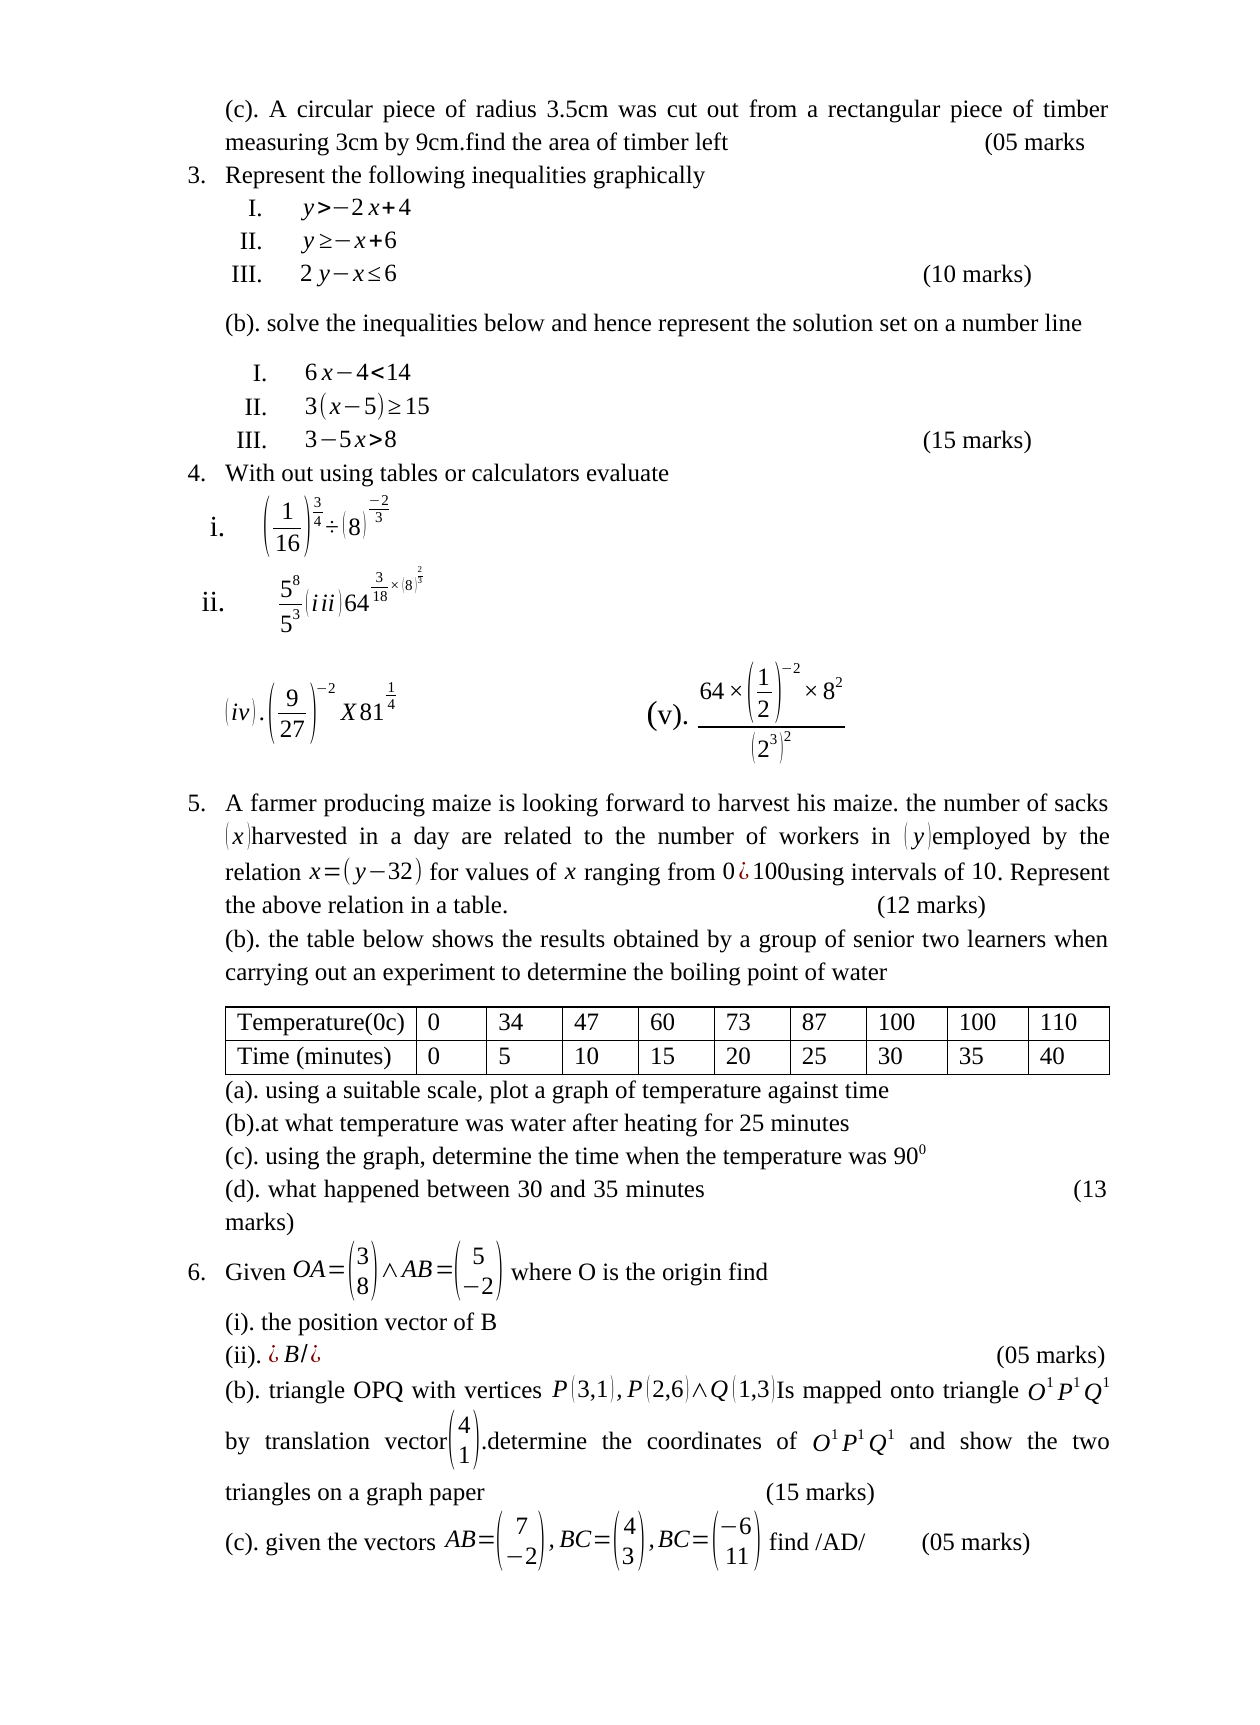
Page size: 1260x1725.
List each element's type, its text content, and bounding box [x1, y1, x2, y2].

list With out using tables or calculators evaluate [187, 458, 1110, 487]
table_cell 30 [867, 1041, 947, 1074]
table_cell 5 [487, 1041, 562, 1074]
list Given where O is the origin find [187, 1240, 1110, 1303]
list (15 marks) [267, 426, 1110, 454]
text (b). solve the inequalities below and hence represent the solution set on a number line [150, 308, 1110, 337]
list (d). what happened between 30 and 35 minutes (13 marks) [225, 1174, 1110, 1236]
list A farmer producing maize is looking forward to harvest his maize. the number of sacks harvested in a day are related to the number of workers in employed by the relation for values of ranging from using intervals of . Represent the above relation in a table. (12 marks) [187, 788, 1110, 919]
table_cell 20 [715, 1041, 790, 1074]
table_header 100 [948, 1008, 1028, 1040]
list (ii). (05 marks) [225, 1341, 1110, 1369]
list (b). the table below shows the results obtained by a group of senior two learners when carrying out an experiment to determine the boiling point of water [225, 924, 1110, 985]
text (v). [225, 659, 1110, 765]
table_header 73 [715, 1008, 790, 1040]
table_cell 25 [791, 1041, 866, 1074]
table_cell 40 [1029, 1041, 1109, 1074]
table_header 47 [563, 1008, 638, 1040]
list Represent the following inequalities graphically [187, 160, 1110, 188]
list (a). using a suitable scale, plot a graph of temperature against time [225, 1075, 1110, 1103]
list (b). triangle OPQ with vertices Is mapped onto triangle by translation vector.determine the coordinates of and show the two triangles on a graph paper (15 marks) [225, 1373, 1110, 1505]
table_cell Time (minutes) [226, 1041, 416, 1074]
table_header 100 [867, 1008, 947, 1040]
list (10 marks) [262, 259, 1110, 288]
table_header 0 [417, 1008, 486, 1040]
table_header 60 [639, 1008, 714, 1040]
list (c). A circular piece of radius 3.5cm was cut out from a rectangular piece of timber measuring 3cm by 9cm.find the area of timber left (05 marks [225, 94, 1110, 156]
table_header 110 [1029, 1008, 1109, 1040]
list (b).at what temperature was water after heating for 25 minutes [225, 1108, 1110, 1136]
table_header 87 [791, 1008, 866, 1040]
table_header Temperature(0c) [226, 1008, 416, 1040]
list (c). using the graph, determine the time when the temperature was 900 [225, 1141, 1110, 1169]
table_cell 10 [563, 1041, 638, 1074]
table_cell 35 [948, 1041, 1028, 1074]
list (c). given the vectors find /AD/ (05 marks) [225, 1510, 1110, 1573]
table_cell 15 [639, 1041, 714, 1074]
table_header 34 [487, 1008, 562, 1040]
list (i). the position vector of B [225, 1307, 1110, 1336]
table_cell 0 [417, 1041, 486, 1074]
